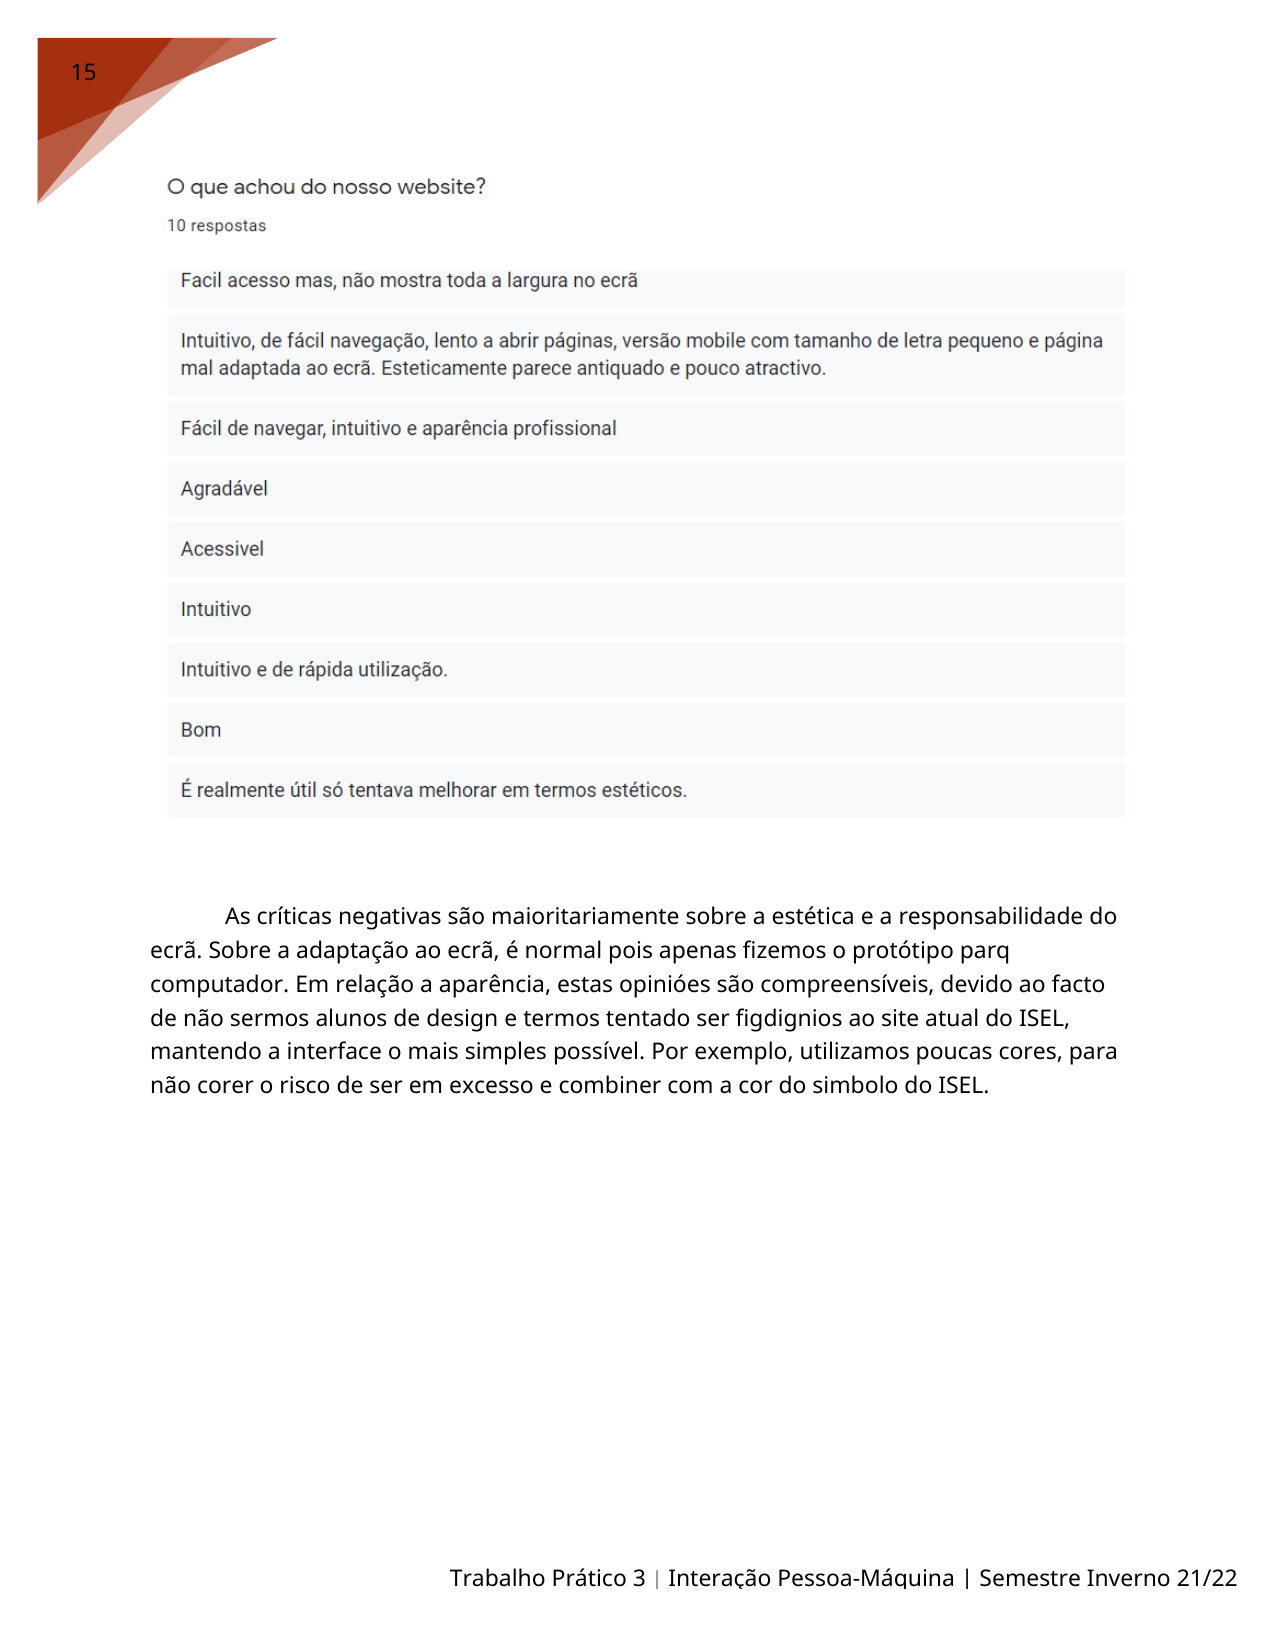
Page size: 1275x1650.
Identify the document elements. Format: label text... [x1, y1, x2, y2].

text As críticas negativas são maioritariamente sobre a estética e a responsabilidade do ecrã. Sobre a adaptação ao ecrã, é normal pois apenas fizemos o protótipo parq computador. Em relação a aparência, estas opinióes são compreensíveis, devido ao facto de não sermos alunos de design e termos tentado ser figdignios ao site atual do ISEL, mantendo a interface o mais simples possível. Por exemplo, utilizamos poucas cores, para não corer o risco de ser em excesso e combiner com a cor do simbolo do ISEL. [150, 900, 1125, 1100]
picture [37, 37, 1125, 831]
